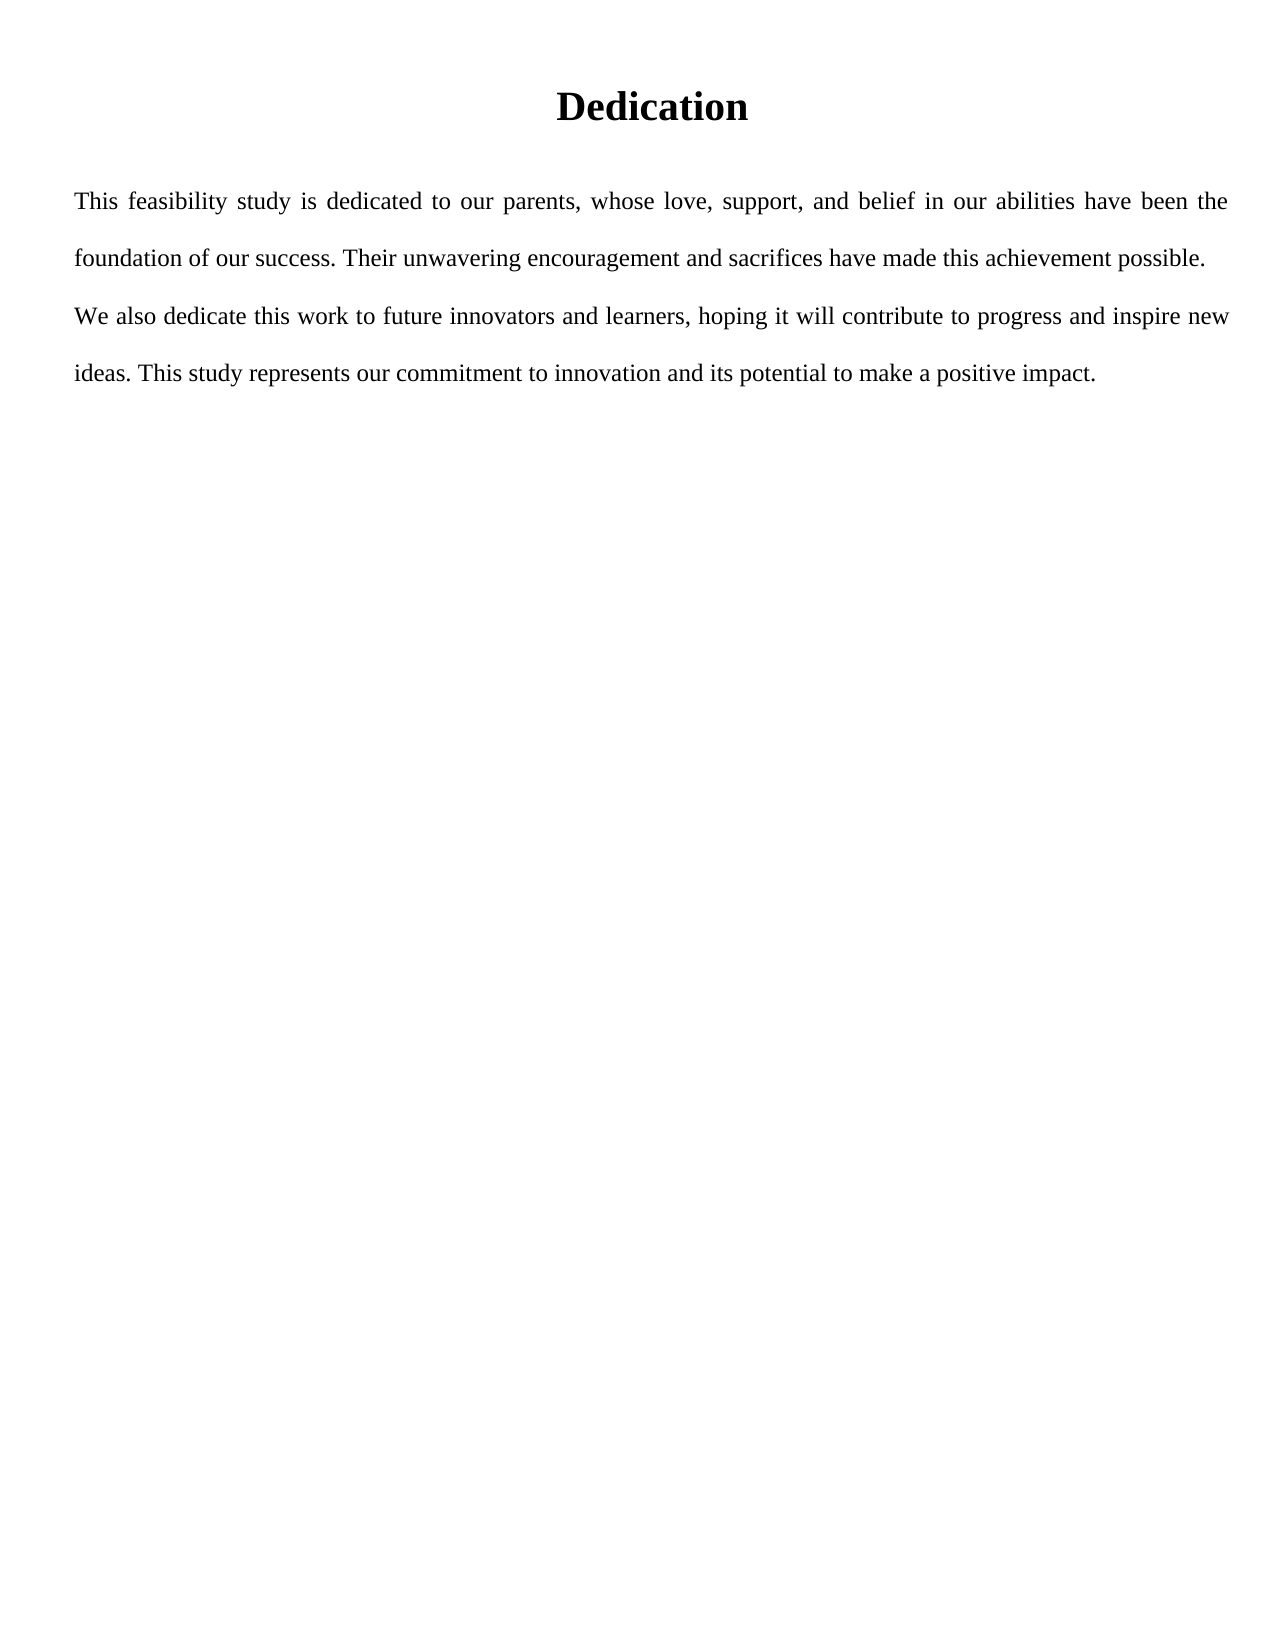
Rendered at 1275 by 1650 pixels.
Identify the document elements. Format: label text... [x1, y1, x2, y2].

subtitle Dedication [74, 82, 1231, 130]
text This feasibility study is dedicated to our parents, whose love, support, and belief in our abilities have been the foundation of our success. Their unwavering encouragement and sacrifices have made this achievement possible. [74, 186, 1231, 272]
text We also dedicate this work to future innovators and learners, hoping it will contribute to progress and inspire new ideas. This study represents our commitment to innovation and its potential to make a positive impact. [74, 301, 1231, 387]
